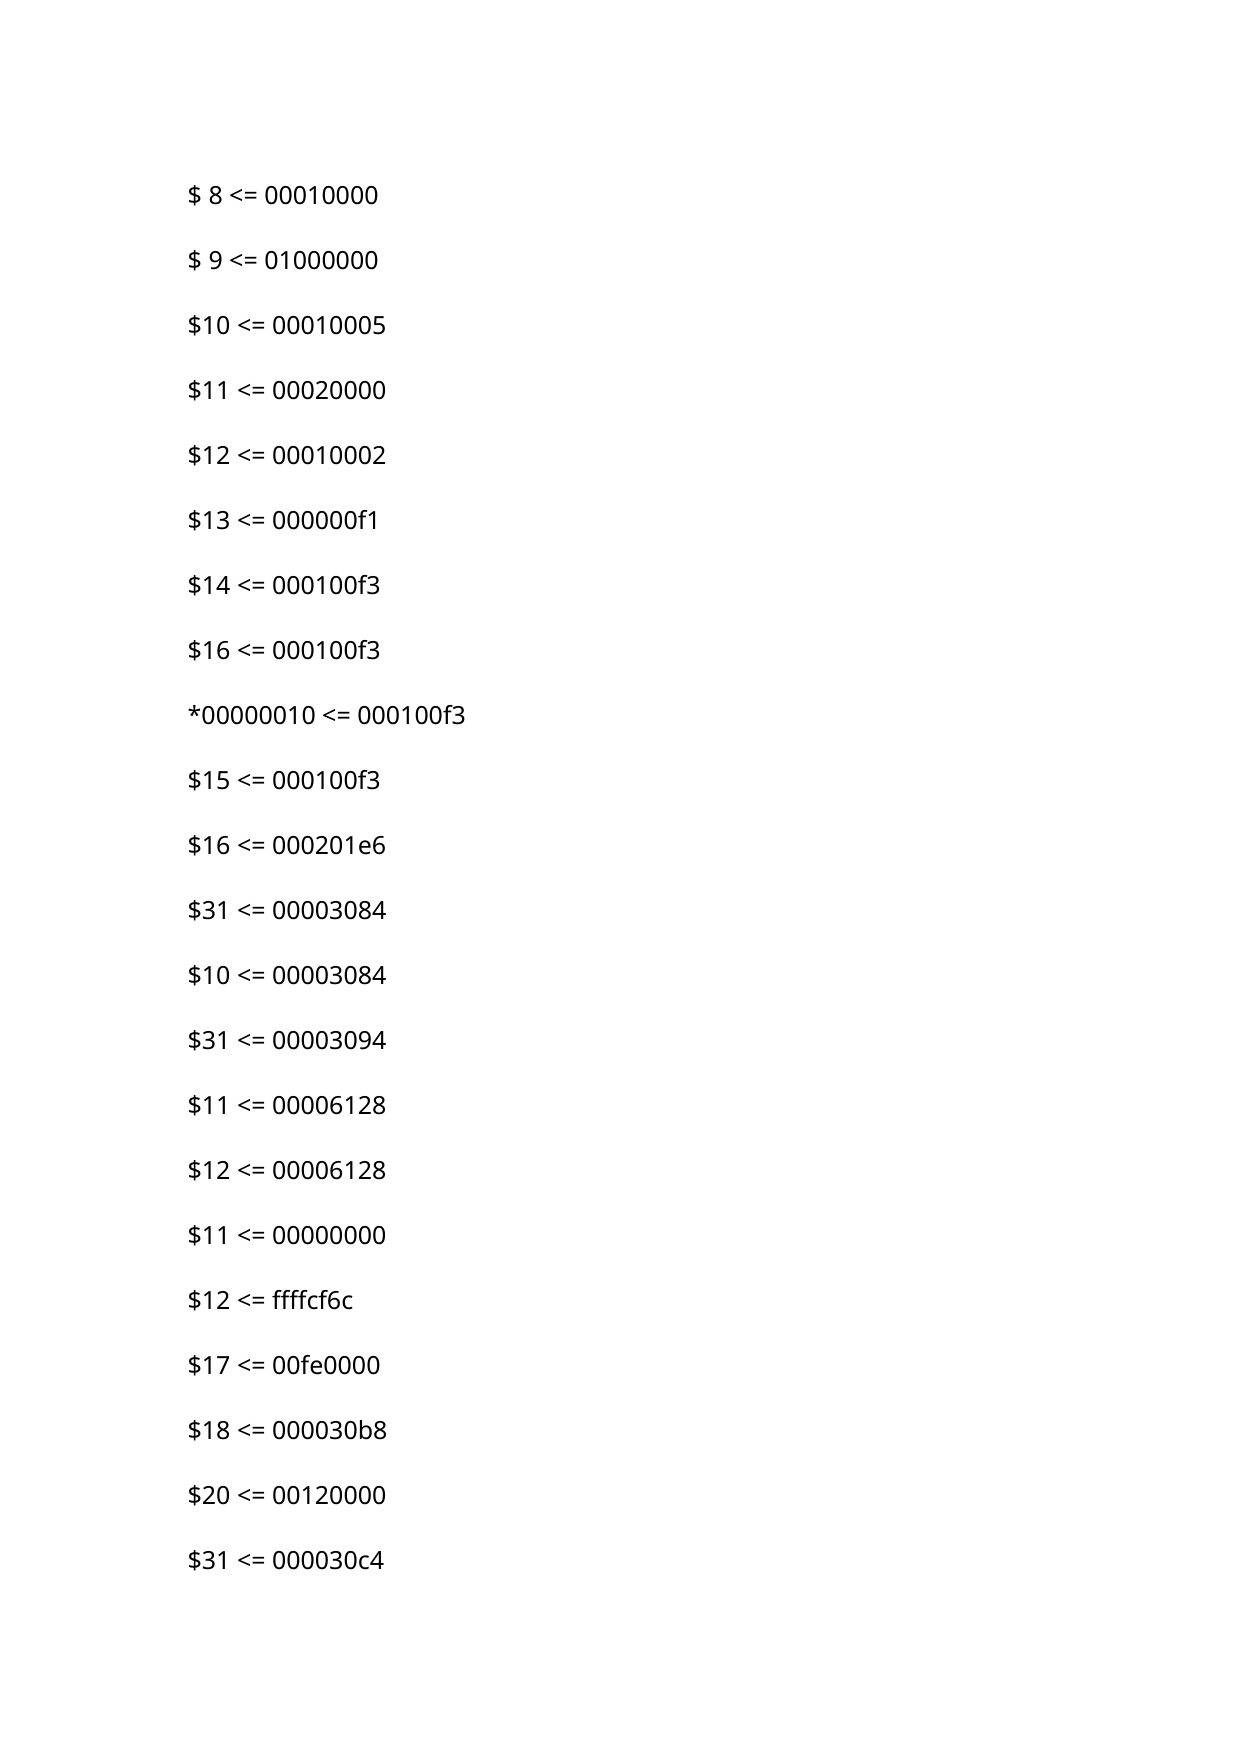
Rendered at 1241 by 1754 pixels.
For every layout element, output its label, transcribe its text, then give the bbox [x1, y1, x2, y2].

text $31 <= 00003094 [187, 1007, 1053, 1072]
text $12 <= ffffcf6c [187, 1267, 1053, 1332]
text $20 <= 00120000 [187, 1462, 1053, 1527]
text $16 <= 000201e6 [187, 812, 1053, 877]
text $ 8 <= 00010000 [187, 162, 1053, 227]
text $15 <= 000100f3 [187, 747, 1053, 812]
text $10 <= 00010005 [187, 292, 1053, 357]
text $ 9 <= 01000000 [187, 227, 1053, 292]
text $17 <= 00fe0000 [187, 1332, 1053, 1397]
text $18 <= 000030b8 [187, 1397, 1053, 1462]
text $11 <= 00020000 [187, 357, 1053, 422]
text $12 <= 00006128 [187, 1137, 1053, 1202]
text $10 <= 00003084 [187, 942, 1053, 1007]
text $11 <= 00000000 [187, 1202, 1053, 1267]
text $11 <= 00006128 [187, 1072, 1053, 1137]
text $12 <= 00010002 [187, 422, 1053, 487]
text $31 <= 00003084 [187, 877, 1053, 942]
text $16 <= 000100f3 [187, 617, 1053, 682]
text *00000010 <= 000100f3 [187, 682, 1053, 747]
text $31 <= 000030c4 [187, 1527, 1053, 1592]
text $13 <= 000000f1 [187, 487, 1053, 552]
text $14 <= 000100f3 [187, 552, 1053, 617]
